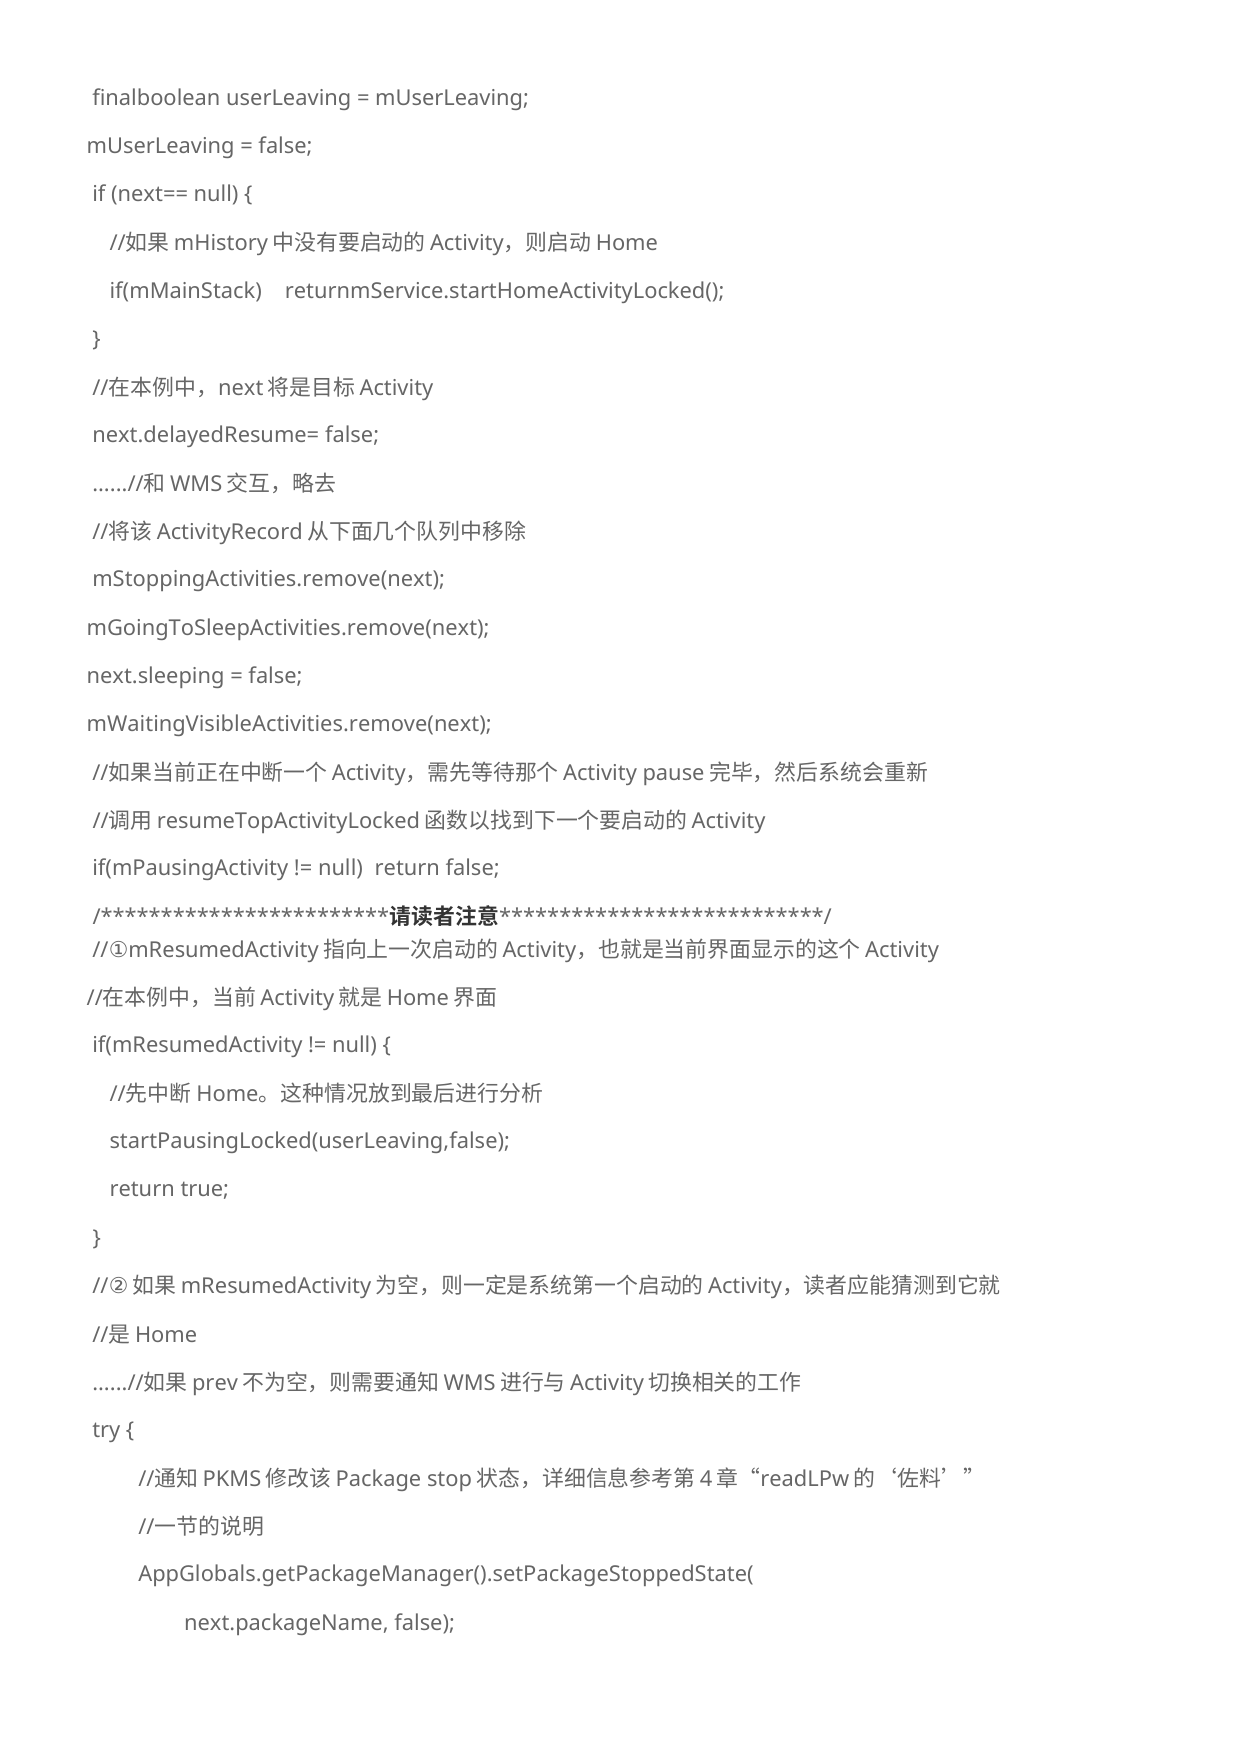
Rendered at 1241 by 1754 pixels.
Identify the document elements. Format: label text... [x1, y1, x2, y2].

text if(mMainStack) returnmService.startHomeActivityLocked(); [75, 273, 1165, 306]
text //是Home [75, 1316, 1165, 1349]
text //①mResumedActivity指向上一次启动的Activity，也就是当前界面显示的这个Activity [75, 931, 1165, 964]
text mGoingToSleepActivities.remove(next); [75, 610, 1165, 643]
text return true; [75, 1172, 1165, 1204]
text //如果mHistory中没有要启动的Activity，则启动Home [75, 225, 1165, 258]
text //将该ActivityRecord从下面几个队列中移除 [75, 514, 1165, 546]
text mUserLeaving = false; [75, 129, 1165, 161]
text if(mPausingActivity != null) return false; [75, 851, 1165, 883]
text finalboolean userLeaving = mUserLeaving; [75, 81, 1165, 113]
text if (next== null) { [75, 177, 1165, 209]
text //通知PKMS修改该Package stop状态，详细信息参考第4章“readLPw的‘佐料’” [75, 1461, 1165, 1493]
text } [75, 321, 1165, 354]
text next.sleeping = false; [75, 658, 1165, 691]
text //②如果mResumedActivity为空，则一定是系统第一个启动的Activity，读者应能猜测到它就 [75, 1268, 1165, 1301]
text //调用resumeTopActivityLocked函数以找到下一个要启动的Activity [75, 803, 1165, 835]
text AppGlobals.getPackageManager().setPackageStoppedState( [75, 1557, 1165, 1589]
text //如果当前正在中断一个Activity，需先等待那个Activity pause完毕，然后系统会重新 [75, 754, 1165, 787]
text mStoppingActivities.remove(next); [75, 562, 1165, 594]
text mWaitingVisibleActivities.remove(next); [75, 706, 1165, 739]
text next.packageName, false); [75, 1605, 1165, 1638]
text startPausingLocked(userLeaving,false); [75, 1124, 1165, 1156]
text try { [75, 1413, 1165, 1445]
text //一节的说明 [75, 1509, 1165, 1541]
text ......//和WMS交互，略去 [75, 466, 1165, 498]
text /************************请读者注意***************************/ [75, 899, 1165, 931]
text next.delayedResume= false; [75, 418, 1165, 450]
text } [75, 1220, 1165, 1253]
text if(mResumedActivity != null) { [75, 1028, 1165, 1060]
text ......//如果prev不为空，则需要通知WMS进行与Activity切换相关的工作 [75, 1364, 1165, 1397]
text //在本例中，next将是目标Activity [75, 369, 1165, 402]
text //在本例中，当前Activity就是Home界面 [75, 979, 1165, 1012]
text //先中断 Home。这种情况放到最后进行分析 [75, 1076, 1165, 1108]
